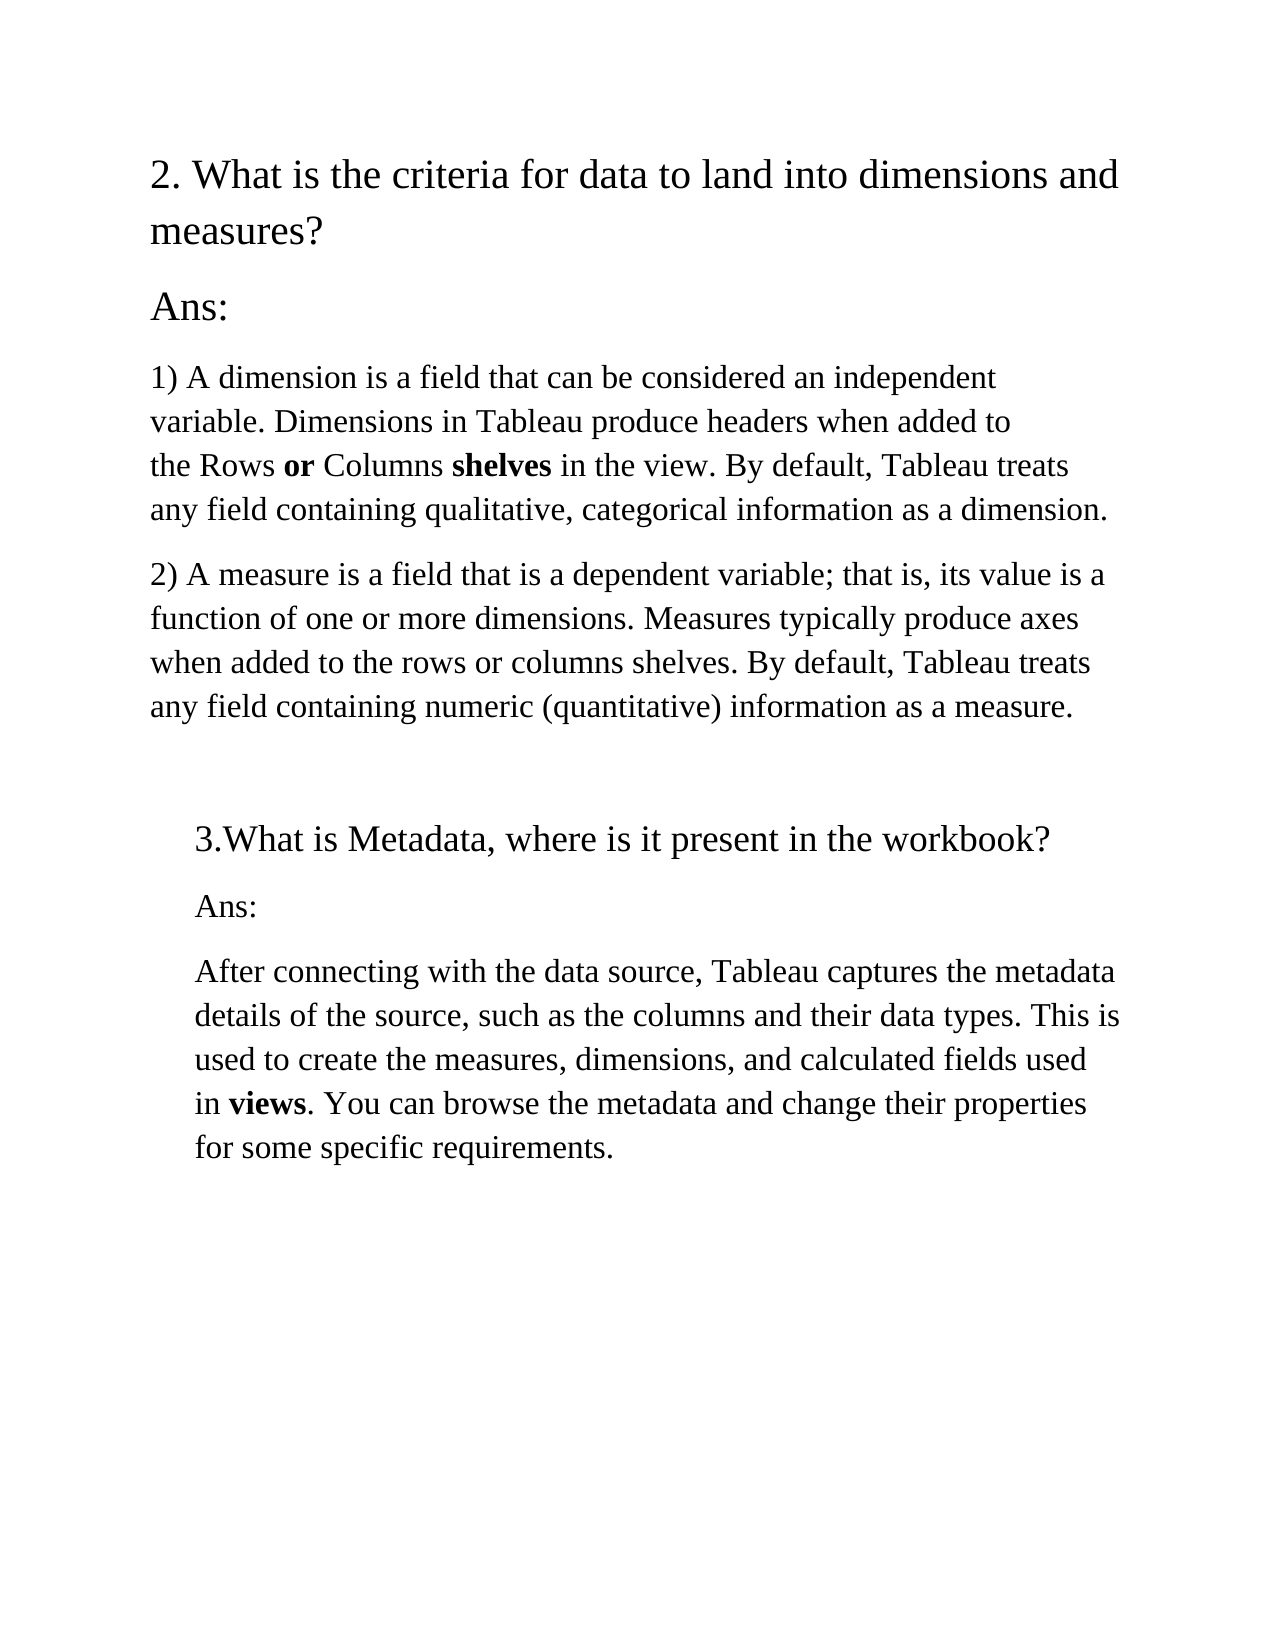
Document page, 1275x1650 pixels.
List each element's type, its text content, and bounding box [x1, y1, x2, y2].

text 1) A dimension is a field that can be considered an independent variable. Dimensions in Tableau produce headers when added to the Rows or Columns shelves in the view. By default, Tableau treats any field containing qualitative, categorical information as a dimension. [150, 357, 1125, 527]
text 3.What is Metadata, where is it present in the workbook? [194, 816, 1125, 859]
text 2. What is the criteria for data to land into dimensions and measures? [150, 150, 1125, 253]
text Ans: [194, 886, 1125, 925]
text After connecting with the data source, Tableau captures the metadata details of the source, such as the columns and their data types. This is used to create the measures, dimensions, and calculated fields used in views. You can browse the metadata and change their properties for some specific requirements. [194, 951, 1125, 1166]
text 2) A measure is a field that is a dependent variable; that is, its value is a function of one or more dimensions. Measures typically produce axes when added to the rows or columns shelves. By default, Tableau treats any field containing numeric (quantitative) information as a measure. [150, 554, 1125, 724]
text Ans: [150, 281, 1125, 329]
